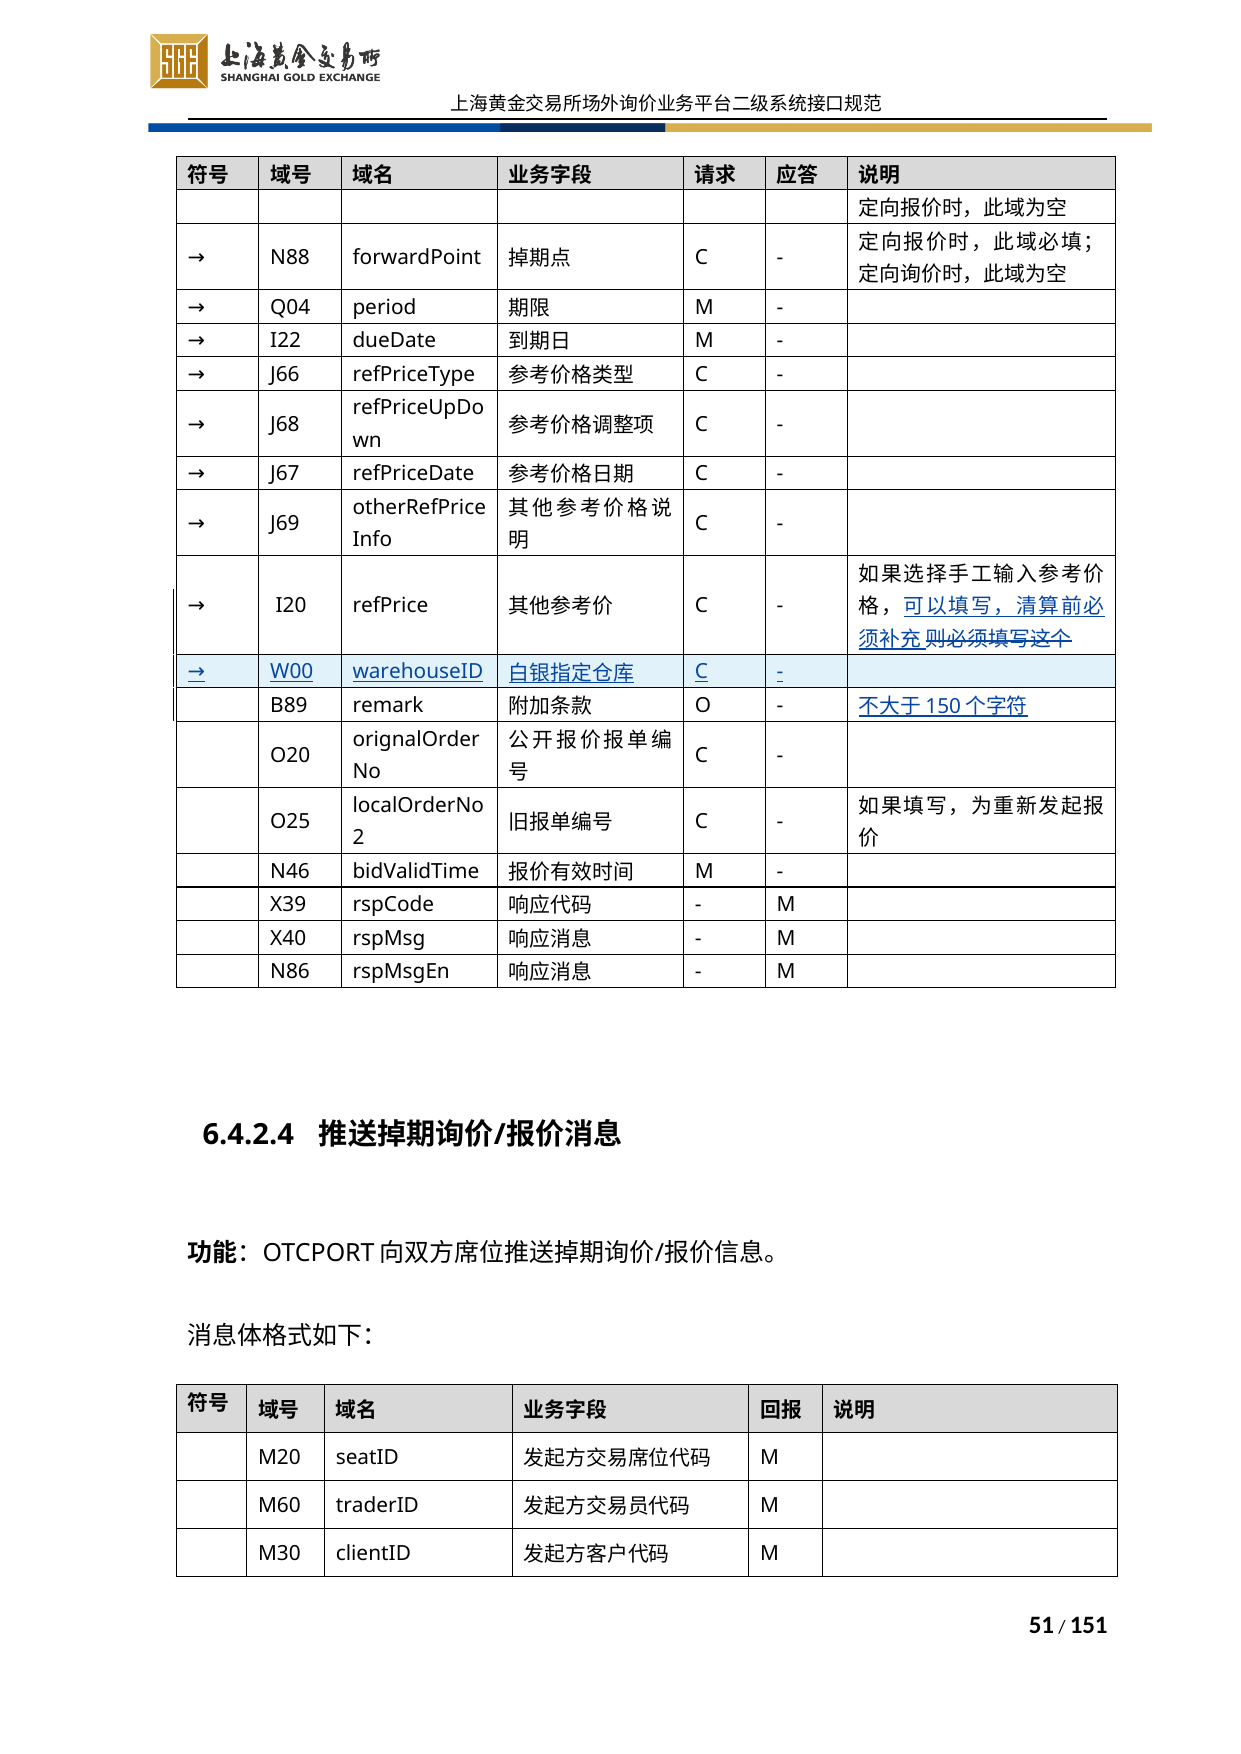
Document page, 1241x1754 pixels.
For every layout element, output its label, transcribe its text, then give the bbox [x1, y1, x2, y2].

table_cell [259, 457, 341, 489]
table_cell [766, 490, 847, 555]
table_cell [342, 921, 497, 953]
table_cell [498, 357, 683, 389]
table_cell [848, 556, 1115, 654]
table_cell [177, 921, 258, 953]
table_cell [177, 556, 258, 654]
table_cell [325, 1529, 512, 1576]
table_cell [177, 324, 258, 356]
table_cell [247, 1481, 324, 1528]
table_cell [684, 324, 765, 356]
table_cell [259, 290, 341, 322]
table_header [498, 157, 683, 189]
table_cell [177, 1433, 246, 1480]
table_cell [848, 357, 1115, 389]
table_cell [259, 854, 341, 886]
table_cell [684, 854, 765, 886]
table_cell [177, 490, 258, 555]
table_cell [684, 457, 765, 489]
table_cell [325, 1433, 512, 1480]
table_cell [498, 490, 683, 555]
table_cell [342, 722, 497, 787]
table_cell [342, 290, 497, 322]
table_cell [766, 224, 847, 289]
text 消息体格式如下： [187, 1301, 1107, 1366]
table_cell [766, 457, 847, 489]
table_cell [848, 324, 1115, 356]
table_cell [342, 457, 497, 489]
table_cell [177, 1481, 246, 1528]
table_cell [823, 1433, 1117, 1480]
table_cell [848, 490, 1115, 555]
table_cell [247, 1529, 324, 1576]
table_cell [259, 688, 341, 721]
subtitle 推送掉期询价/报价消息 [202, 1099, 1107, 1164]
picture [148, 34, 1152, 132]
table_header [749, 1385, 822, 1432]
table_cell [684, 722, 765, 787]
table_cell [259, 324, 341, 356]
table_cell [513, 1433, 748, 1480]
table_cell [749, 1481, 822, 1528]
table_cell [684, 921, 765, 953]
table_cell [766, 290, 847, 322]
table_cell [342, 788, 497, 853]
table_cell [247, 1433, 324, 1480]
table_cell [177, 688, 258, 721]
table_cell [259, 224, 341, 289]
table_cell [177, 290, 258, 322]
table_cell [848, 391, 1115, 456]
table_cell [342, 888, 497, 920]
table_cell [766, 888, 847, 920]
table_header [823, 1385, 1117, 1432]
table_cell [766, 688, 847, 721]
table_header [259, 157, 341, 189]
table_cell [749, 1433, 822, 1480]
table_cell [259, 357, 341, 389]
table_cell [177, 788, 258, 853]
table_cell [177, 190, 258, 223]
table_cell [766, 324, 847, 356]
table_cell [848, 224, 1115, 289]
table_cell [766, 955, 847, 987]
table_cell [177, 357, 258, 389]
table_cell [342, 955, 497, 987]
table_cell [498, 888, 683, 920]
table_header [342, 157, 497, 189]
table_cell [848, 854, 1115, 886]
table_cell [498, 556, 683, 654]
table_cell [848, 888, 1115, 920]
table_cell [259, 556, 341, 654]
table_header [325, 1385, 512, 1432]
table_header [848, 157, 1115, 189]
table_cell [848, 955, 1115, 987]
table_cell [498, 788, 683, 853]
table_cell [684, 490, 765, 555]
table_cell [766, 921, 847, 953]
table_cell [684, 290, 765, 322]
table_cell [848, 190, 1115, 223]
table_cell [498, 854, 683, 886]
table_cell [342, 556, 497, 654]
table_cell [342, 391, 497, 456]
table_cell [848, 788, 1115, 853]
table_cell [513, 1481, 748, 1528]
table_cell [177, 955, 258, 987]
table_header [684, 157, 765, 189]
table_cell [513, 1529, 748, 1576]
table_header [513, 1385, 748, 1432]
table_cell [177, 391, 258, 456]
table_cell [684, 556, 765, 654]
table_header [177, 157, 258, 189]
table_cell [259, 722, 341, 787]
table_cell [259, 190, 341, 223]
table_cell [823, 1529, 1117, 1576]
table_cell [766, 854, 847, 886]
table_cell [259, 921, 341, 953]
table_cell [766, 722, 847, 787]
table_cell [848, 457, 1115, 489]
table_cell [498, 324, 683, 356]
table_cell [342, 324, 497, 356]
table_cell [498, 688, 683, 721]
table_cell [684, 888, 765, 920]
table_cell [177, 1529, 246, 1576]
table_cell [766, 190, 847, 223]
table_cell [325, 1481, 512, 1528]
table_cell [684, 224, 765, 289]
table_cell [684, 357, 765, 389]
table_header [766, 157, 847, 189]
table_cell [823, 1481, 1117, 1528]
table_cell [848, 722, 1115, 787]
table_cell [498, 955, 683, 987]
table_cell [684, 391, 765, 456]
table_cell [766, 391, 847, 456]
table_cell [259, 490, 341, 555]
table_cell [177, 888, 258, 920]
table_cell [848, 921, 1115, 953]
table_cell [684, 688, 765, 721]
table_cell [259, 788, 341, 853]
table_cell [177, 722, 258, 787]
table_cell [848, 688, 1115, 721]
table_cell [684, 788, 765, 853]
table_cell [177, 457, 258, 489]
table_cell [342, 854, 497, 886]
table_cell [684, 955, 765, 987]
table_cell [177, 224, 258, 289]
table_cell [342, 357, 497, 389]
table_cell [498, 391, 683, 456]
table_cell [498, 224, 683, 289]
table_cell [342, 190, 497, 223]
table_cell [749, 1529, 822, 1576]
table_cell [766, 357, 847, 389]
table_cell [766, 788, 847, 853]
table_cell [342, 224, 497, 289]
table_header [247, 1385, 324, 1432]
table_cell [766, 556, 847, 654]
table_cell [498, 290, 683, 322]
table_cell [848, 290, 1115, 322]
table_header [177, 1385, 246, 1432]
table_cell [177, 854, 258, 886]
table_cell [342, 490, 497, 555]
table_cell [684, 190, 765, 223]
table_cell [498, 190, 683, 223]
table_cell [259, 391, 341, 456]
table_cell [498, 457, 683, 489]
text 功能：OTCPORT向双方席位推送掉期询价/报价信息。 [187, 1218, 1107, 1283]
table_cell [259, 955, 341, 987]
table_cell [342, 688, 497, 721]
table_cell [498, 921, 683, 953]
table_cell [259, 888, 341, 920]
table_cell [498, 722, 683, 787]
